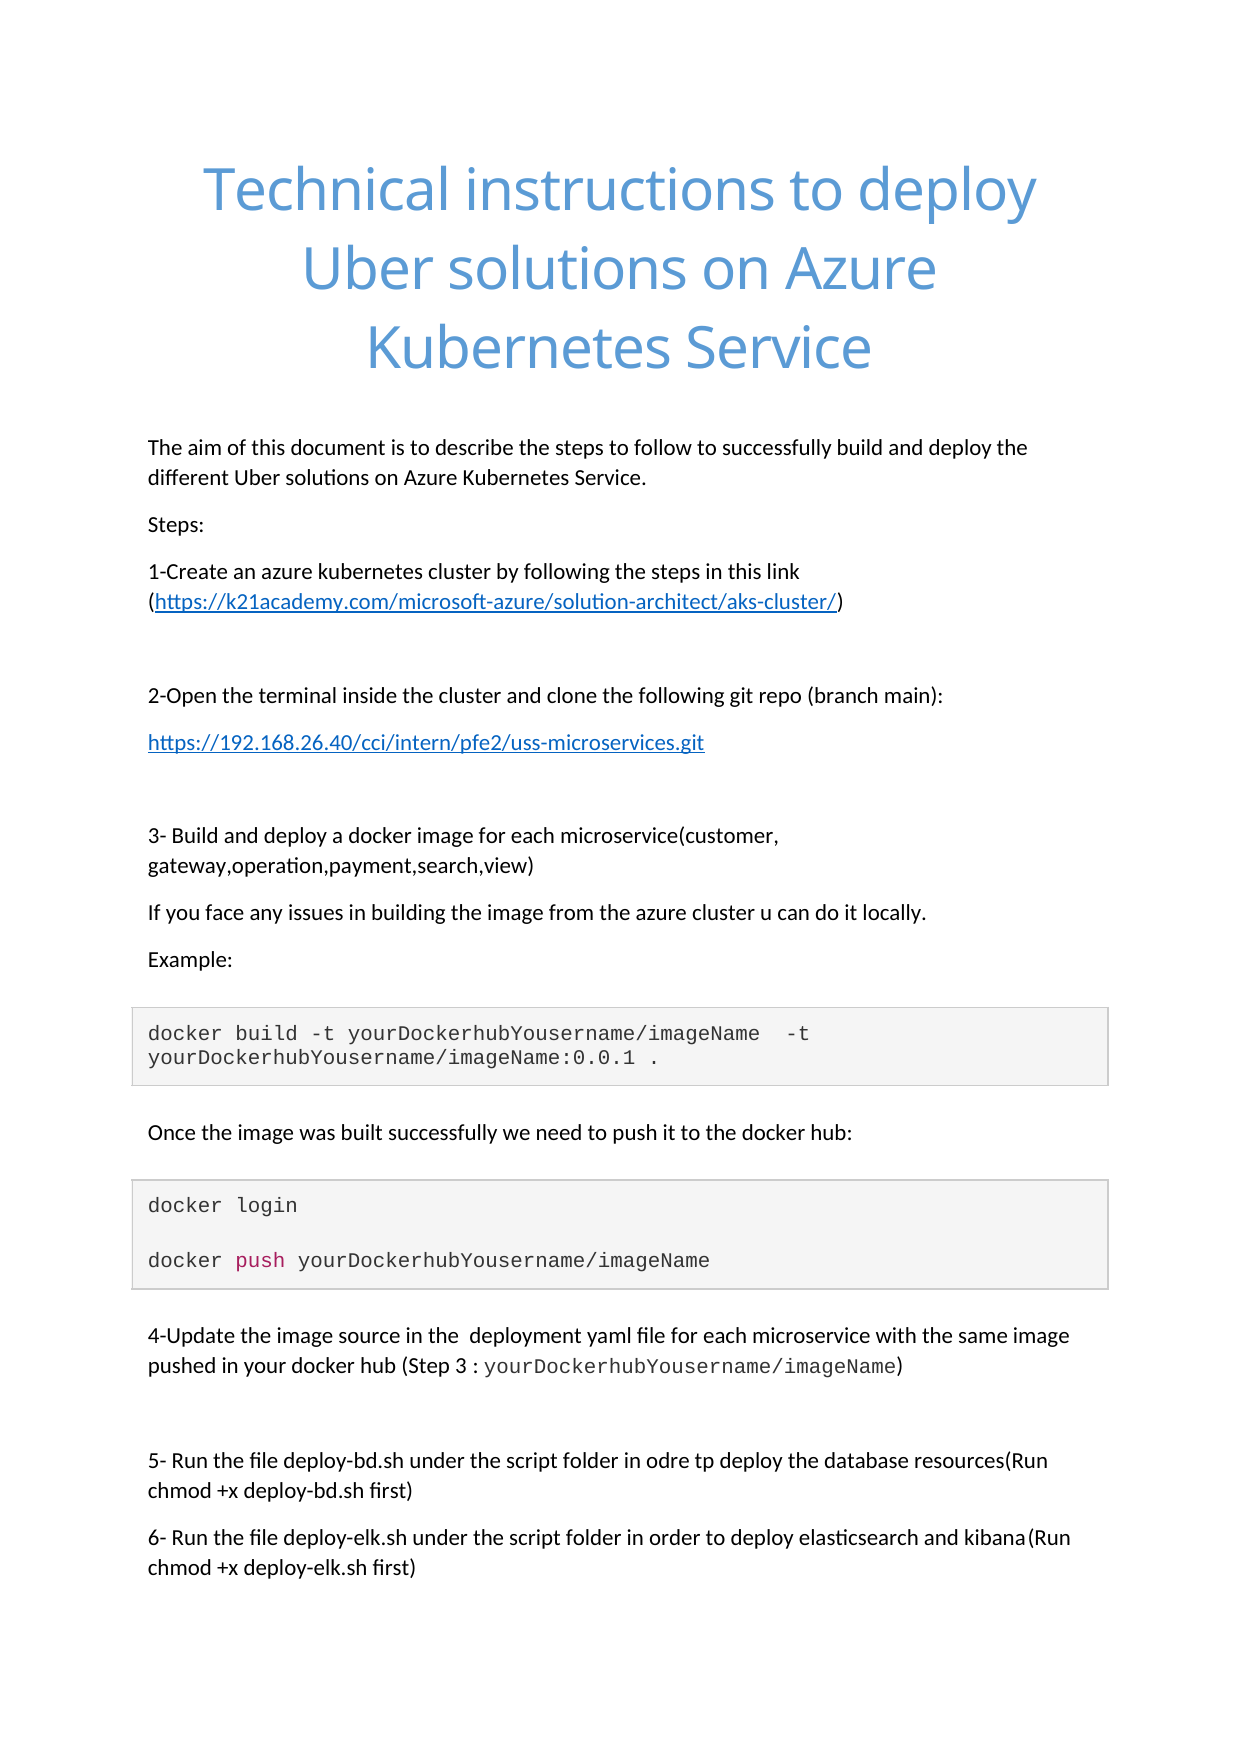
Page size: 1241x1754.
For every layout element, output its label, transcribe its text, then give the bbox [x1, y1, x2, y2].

text docker build -t yourDockerhubYousername/imageName -t yourDockerhubYousername/imageName:0.0.1 . [133, 1008, 1107, 1085]
text 4-Update the image source in the deployment yaml file for each microservice with the same image pushed in your docker hub (Step 3 : yourDockerhubYousername/imageName) [148, 1321, 1093, 1380]
text 1-Create an azure kubernetes cluster by following the steps in this link (https://k21academy.com/microsoft-azure/solution-architect/aks-cluster/) [148, 557, 1093, 615]
text Steps: [148, 510, 1093, 538]
text Example: [148, 945, 1093, 973]
text If you face any issues in building the image from the azure cluster u can do it locally. [148, 898, 1093, 927]
text https://192.168.26.40/cci/intern/pfe2/uss-microservices.git [148, 728, 1093, 756]
text docker login [133, 1181, 1107, 1219]
text 6- Run the file deploy-elk.sh under the script folder in order to deploy elasticsearch and kibana(Run chmod +x deploy-elk.sh first) [148, 1523, 1093, 1581]
text The aim of this document is to describe the steps to follow to successfully build and deploy the different Uber solutions on Azure Kubernetes Service. [148, 433, 1093, 491]
text docker push yourDockerhubYousername/imageName [133, 1234, 1107, 1288]
title Technical instructions to deploy Uber solutions on Azure Kubernetes Service [148, 148, 1093, 386]
text 5- Run the file deploy-bd.sh under the script folder in odre tp deploy the database resources(Run chmod +x deploy-bd.sh first) [148, 1446, 1093, 1504]
text 3- Build and deploy a docker image for each microservice(customer, gateway,operation,payment,search,view) [148, 821, 1093, 880]
text 2-Open the terminal inside the cluster and clone the following git repo (branch main): [148, 681, 1093, 709]
text Once the image was built successfully we need to push it to the docker hub: [148, 1118, 1093, 1146]
